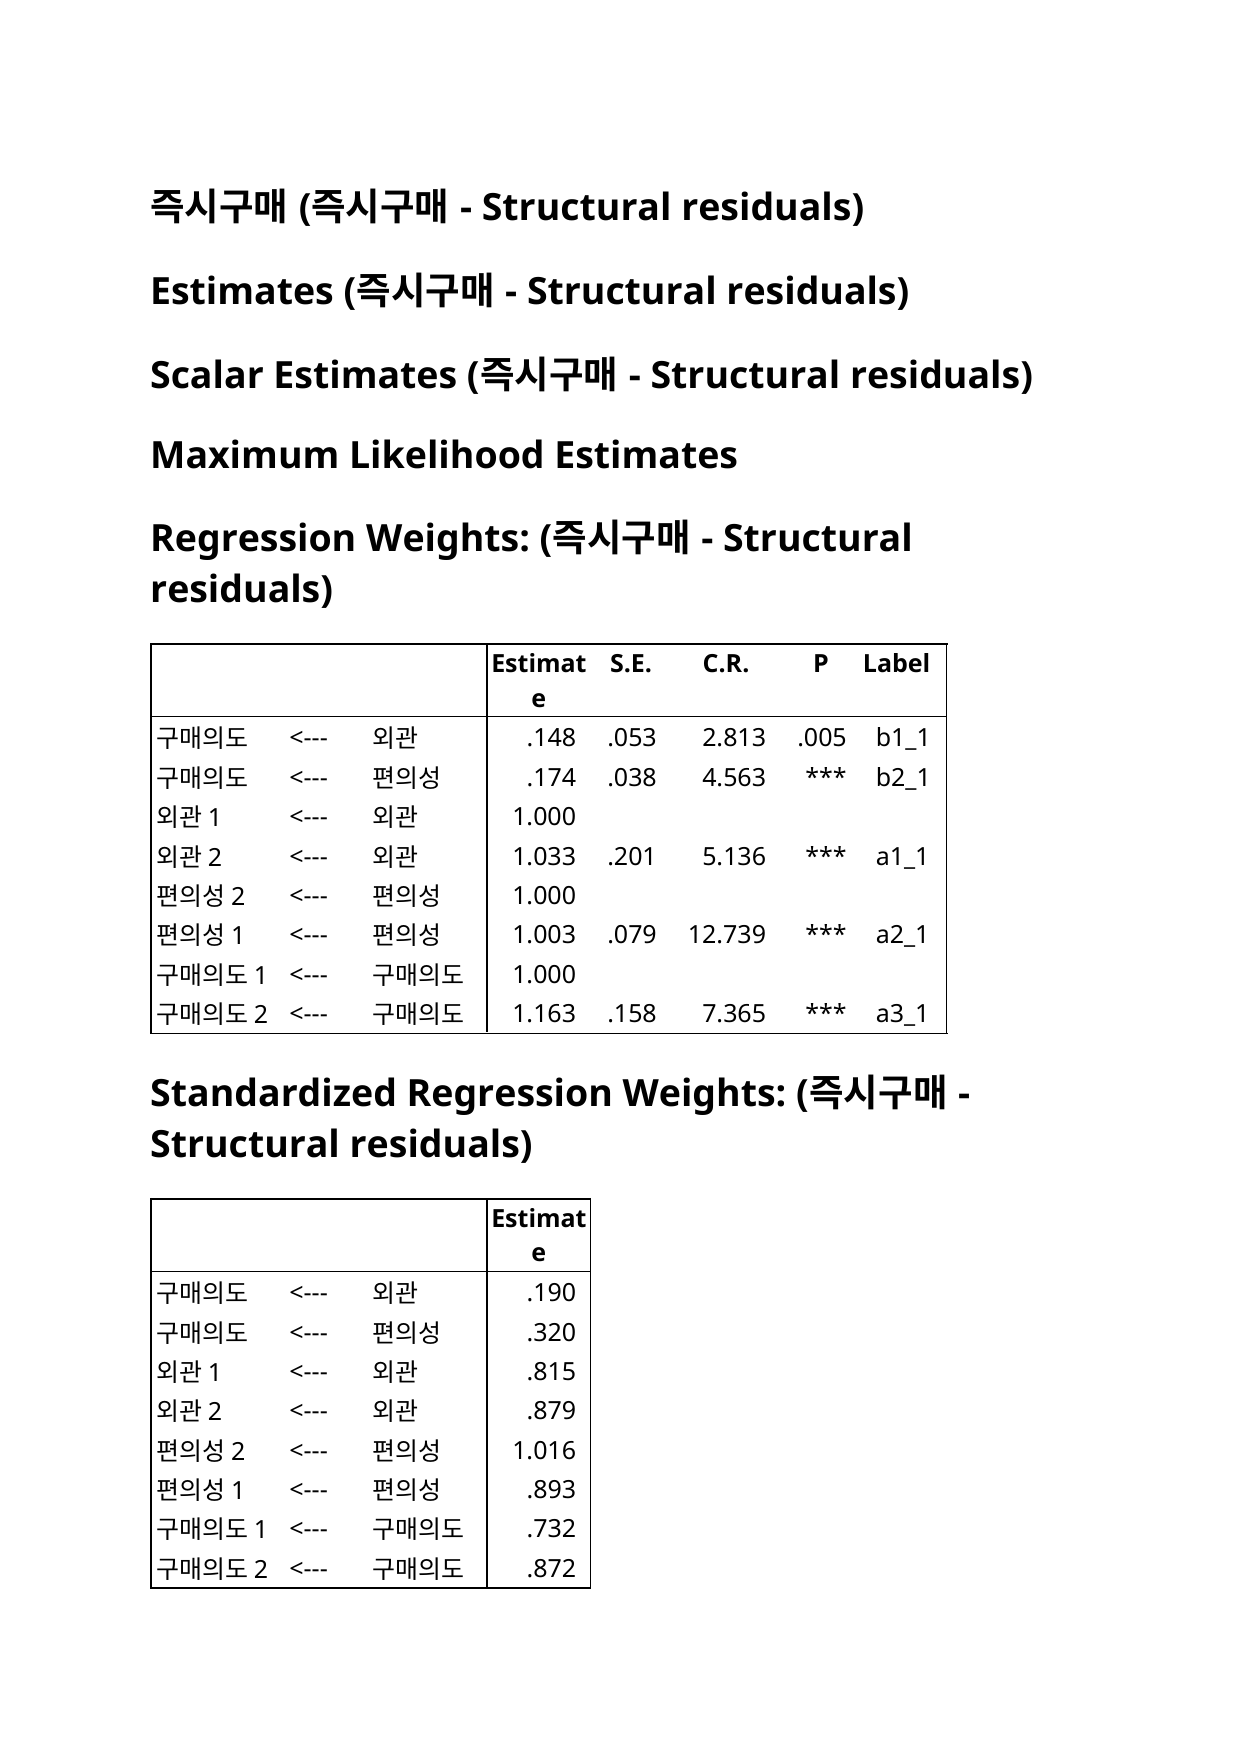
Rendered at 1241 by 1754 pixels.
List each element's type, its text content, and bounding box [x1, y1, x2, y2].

subtitle Regression Weights: (즉시구매 - Structural residuals) [150, 508, 1090, 614]
subtitle Scalar Estimates (즉시구매 - Structural residuals) [150, 344, 1090, 399]
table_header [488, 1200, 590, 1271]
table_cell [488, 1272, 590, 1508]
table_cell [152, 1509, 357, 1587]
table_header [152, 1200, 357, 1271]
subtitle 즉시구매 (즉시구매 - Structural residuals) [150, 177, 1090, 232]
subtitle Standardized Regression Weights: (즉시구매 - Structural residuals) [150, 1063, 1090, 1169]
subtitle Estimates (즉시구매 - Structural residuals) [150, 261, 1090, 315]
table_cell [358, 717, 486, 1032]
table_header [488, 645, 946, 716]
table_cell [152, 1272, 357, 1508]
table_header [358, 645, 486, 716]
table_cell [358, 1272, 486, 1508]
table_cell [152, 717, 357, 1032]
subtitle Maximum Likelihood Estimates [150, 428, 1090, 479]
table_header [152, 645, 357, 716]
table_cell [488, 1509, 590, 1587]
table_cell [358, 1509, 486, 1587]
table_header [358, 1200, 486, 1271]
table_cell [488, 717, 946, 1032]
